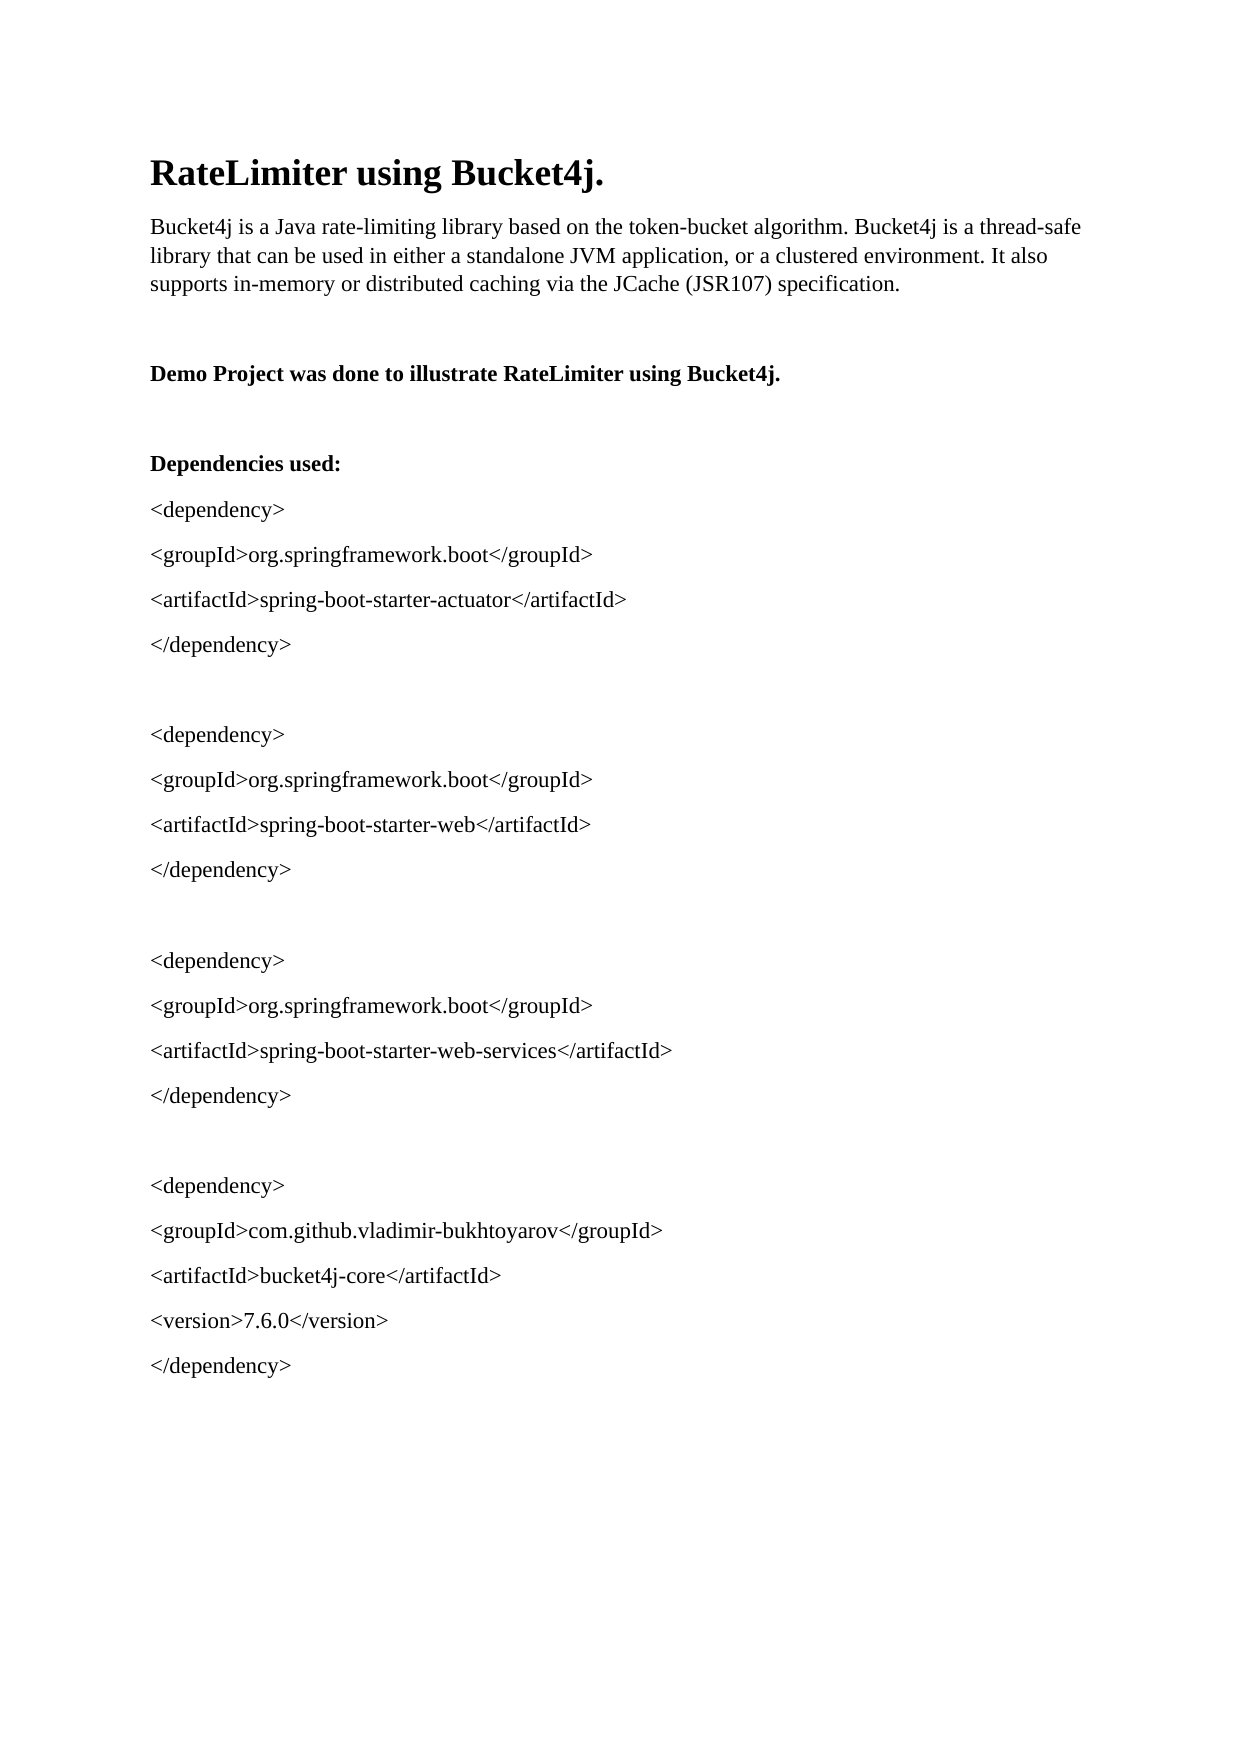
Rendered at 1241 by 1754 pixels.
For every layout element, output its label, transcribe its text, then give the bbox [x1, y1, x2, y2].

text <groupId>org.springframework.boot</groupId> [150, 992, 1090, 1018]
text Demo Project was done to illustrate RateLimiter using Bucket4j. [150, 360, 1090, 387]
text <groupId>com.github.vladimir-bukhtoyarov</groupId> [150, 1217, 1090, 1244]
text <artifactId>bucket4j-core</artifactId> [150, 1262, 1090, 1289]
text <artifactId>spring-boot-starter-actuator</artifactId> [150, 586, 1090, 612]
text <artifactId>spring-boot-starter-web</artifactId> [150, 811, 1090, 838]
text RateLimiter using Bucket4j. [150, 150, 1090, 193]
text <artifactId>spring-boot-starter-web-services</artifactId> [150, 1037, 1090, 1063]
text <version>7.6.0</version> [150, 1307, 1090, 1334]
text <dependency> [150, 1172, 1090, 1198]
text <groupId>org.springframework.boot</groupId> [150, 766, 1090, 793]
text <dependency> [150, 721, 1090, 747]
text <dependency> [150, 947, 1090, 973]
text </dependency> [150, 1353, 1090, 1379]
text </dependency> [150, 856, 1090, 883]
text Bucket4j is a Java rate-limiting library based on the token-bucket algorithm. Bucket4j is a thread-safe library that can be used in either a standalone JVM application, or a clustered environment. It also supports in-memory or distributed caching via the JCache (JSR107) specification. [150, 213, 1090, 296]
text </dependency> [150, 631, 1090, 657]
text Dependencies used: [150, 451, 1090, 477]
text <dependency> [150, 496, 1090, 522]
text </dependency> [150, 1082, 1090, 1108]
text <groupId>org.springframework.boot</groupId> [150, 541, 1090, 567]
